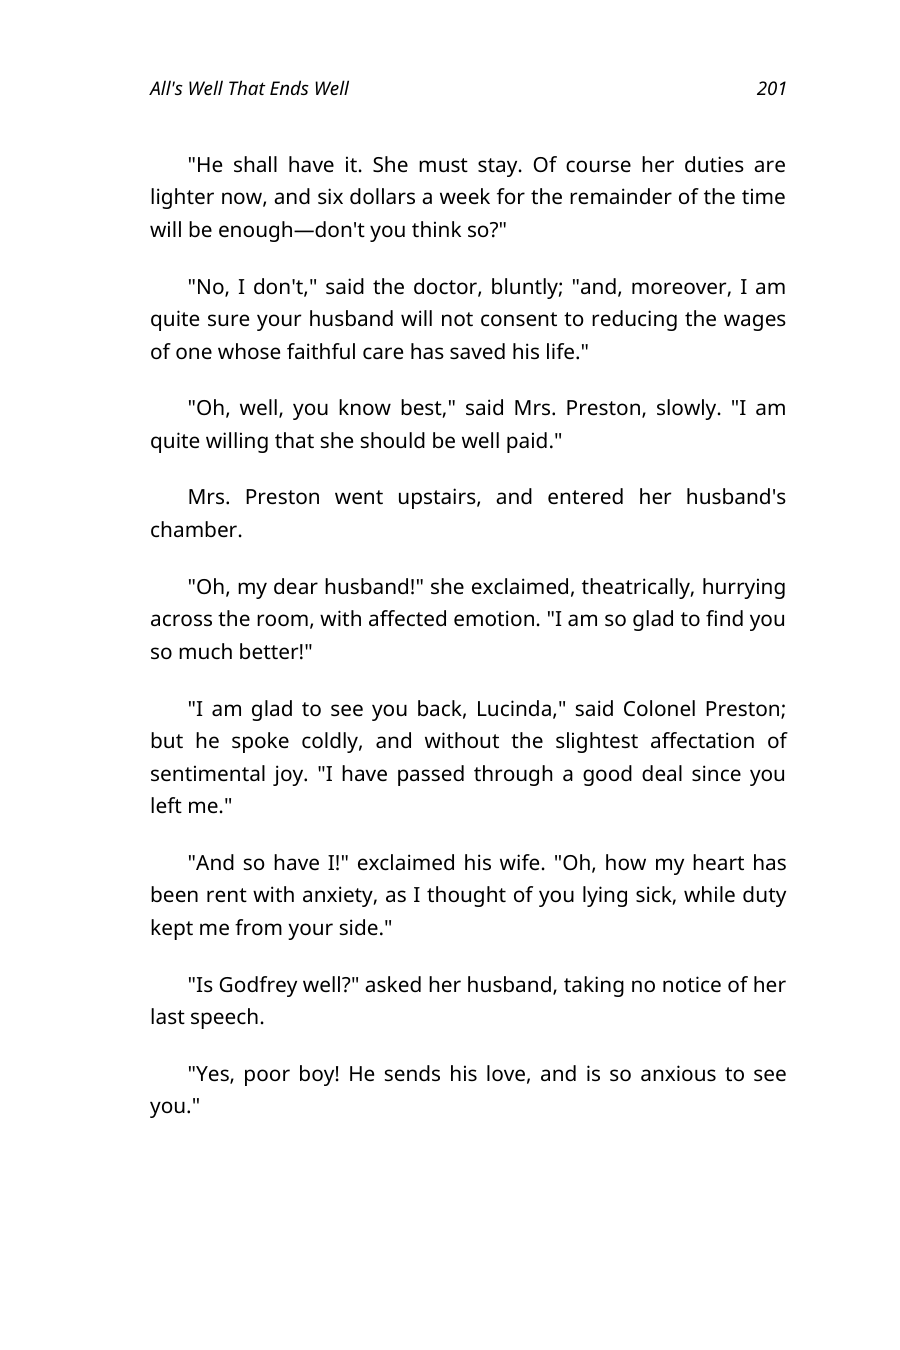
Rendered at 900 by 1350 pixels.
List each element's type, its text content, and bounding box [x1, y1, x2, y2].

text "And so have I!" exclaimed his wife. "Oh, how my heart has been rent with anxiety, as I thought of you lying sick, while duty kept me from your side." [150, 848, 787, 942]
text "I am glad to see you back, Lucinda," said Colonel Preston; but he spoke coldly, and without the slightest affectation of sentimental joy. "I have passed through a good deal since you left me." [150, 694, 787, 820]
text "He shall have it. She must stay. Of course her duties are lighter now, and six dollars a week for the remainder of the time will be enough—don't you think so?" [150, 150, 787, 244]
text Mrs. Preston went upstairs, and entered her husband's chamber. [150, 483, 787, 544]
text "Oh, well, you know best," said Mrs. Preston, slowly. "I am quite willing that she should be well paid." [150, 393, 787, 454]
text "Oh, my dear husband!" she exclaimed, theatrically, hurrying across the room, with affected emotion. "I am so glad to find you so much better!" [150, 572, 787, 666]
text "No, I don't," said the doctor, bluntly; "and, moreover, I am quite sure your husband will not consent to reducing the wages of one whose faithful care has saved his life." [150, 272, 787, 365]
text "Yes, poor boy! He sends his love, and is so anxious to see you." [150, 1059, 787, 1120]
text "Is Godfrey well?" asked her husband, taking no notice of her last speech. [150, 970, 787, 1031]
